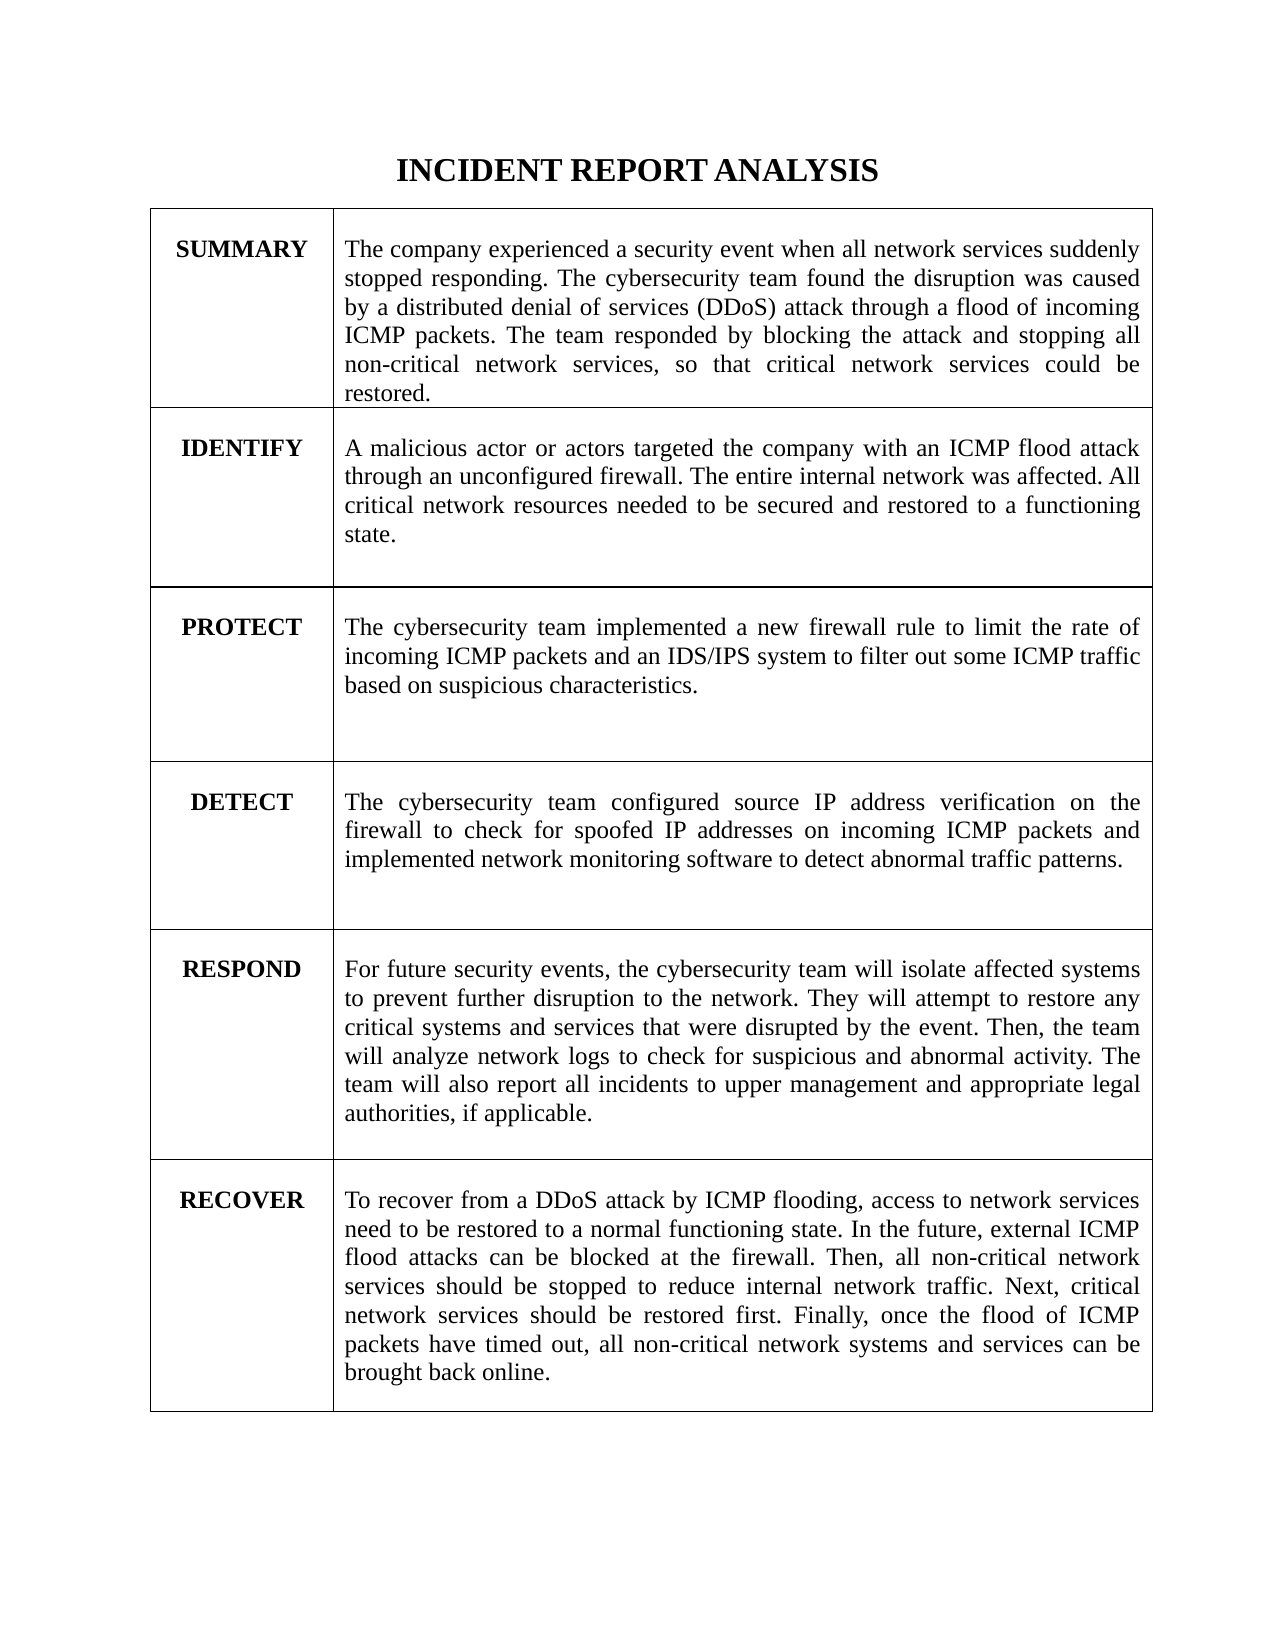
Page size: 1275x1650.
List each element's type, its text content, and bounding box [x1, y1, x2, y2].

table_cell For future security events, the cybersecurity team will isolate affected systems to prevent further disruption to the network. They will attempt to restore any critical systems and services that were disrupted by the event. Then, the team will analyze network logs to check for suspicious and abnormal activity. The team will also report all incidents to upper management and appropriate legal authorities, if applicable. [334, 930, 1152, 1159]
table_header SUMMARY [151, 209, 333, 407]
table_cell RECOVER [151, 1160, 333, 1411]
table_cell To recover from a DDoS attack by ICMP flooding, access to network services need to be restored to a normal functioning state. In the future, external ICMP flood attacks can be blocked at the firewall. Then, all non-critical network services should be stopped to reduce internal network traffic. Next, critical network services should be restored first. Finally, once the flood of ICMP packets have timed out, all non-critical network systems and services can be brought back online. [334, 1160, 1152, 1411]
table_cell The cybersecurity team implemented a new firewall rule to limit the rate of incoming ICMP packets and an IDS/IPS system to filter out some ICMP traffic based on suspicious characteristics. [334, 588, 1152, 761]
table_cell IDENTIFY [151, 408, 333, 586]
table_cell A malicious actor or actors targeted the company with an ICMP flood attack through an unconfigured firewall. The entire internal network was affected. All critical network resources needed to be secured and restored to a functioning state. [334, 408, 1152, 586]
table_cell RESPOND [151, 930, 333, 1159]
text INCIDENT REPORT ANALYSIS [150, 150, 1125, 188]
table_cell PROTECT [151, 588, 333, 761]
table_cell DETECT [151, 762, 333, 928]
table_header The company experienced a security event when all network services suddenly stopped responding. The cybersecurity team found the disruption was caused by a distributed denial of services (DDoS) attack through a flood of incoming ICMP packets. The team responded by blocking the attack and stopping all non-critical network services, so that critical network services could be restored. [334, 209, 1152, 407]
table_cell The cybersecurity team configured source IP address verification on the firewall to check for spoofed IP addresses on incoming ICMP packets and implemented network monitoring software to detect abnormal traffic patterns. [334, 762, 1152, 928]
